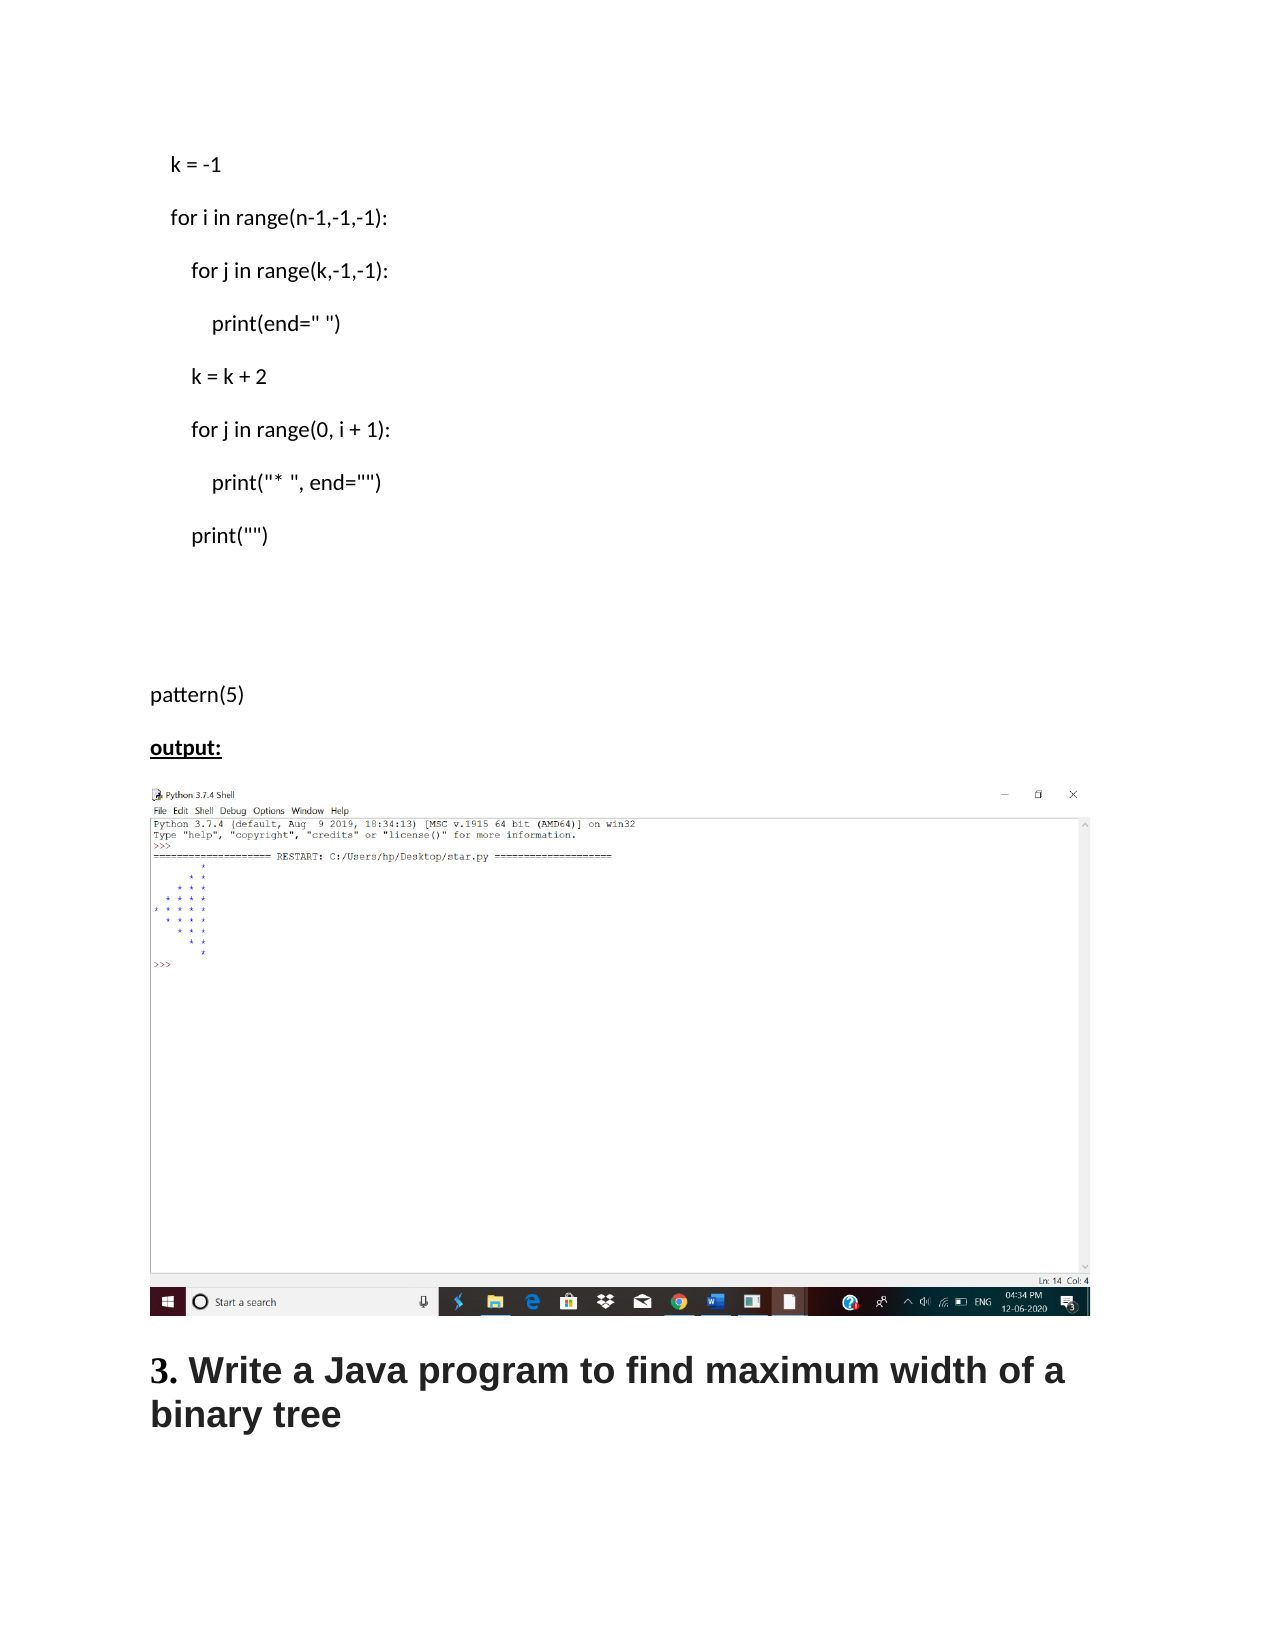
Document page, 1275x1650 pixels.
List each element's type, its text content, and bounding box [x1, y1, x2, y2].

subtitle 3. Write a Java program to find maximum width of a binary tree [150, 1348, 1125, 1435]
text print(end=" ") [150, 309, 1125, 337]
text print("* ", end="") [150, 468, 1125, 496]
text print("") [150, 521, 1125, 549]
text for j in range(k,-1,-1): [150, 256, 1125, 284]
picture [150, 786, 1091, 1316]
text k = k + 2 [150, 362, 1125, 390]
text output: [150, 733, 1125, 761]
text for i in range(n-1,-1,-1): [150, 203, 1125, 231]
text k = -1 [150, 150, 1125, 178]
text for j in range(0, i + 1): [150, 415, 1125, 443]
text pattern(5) [150, 680, 1125, 708]
